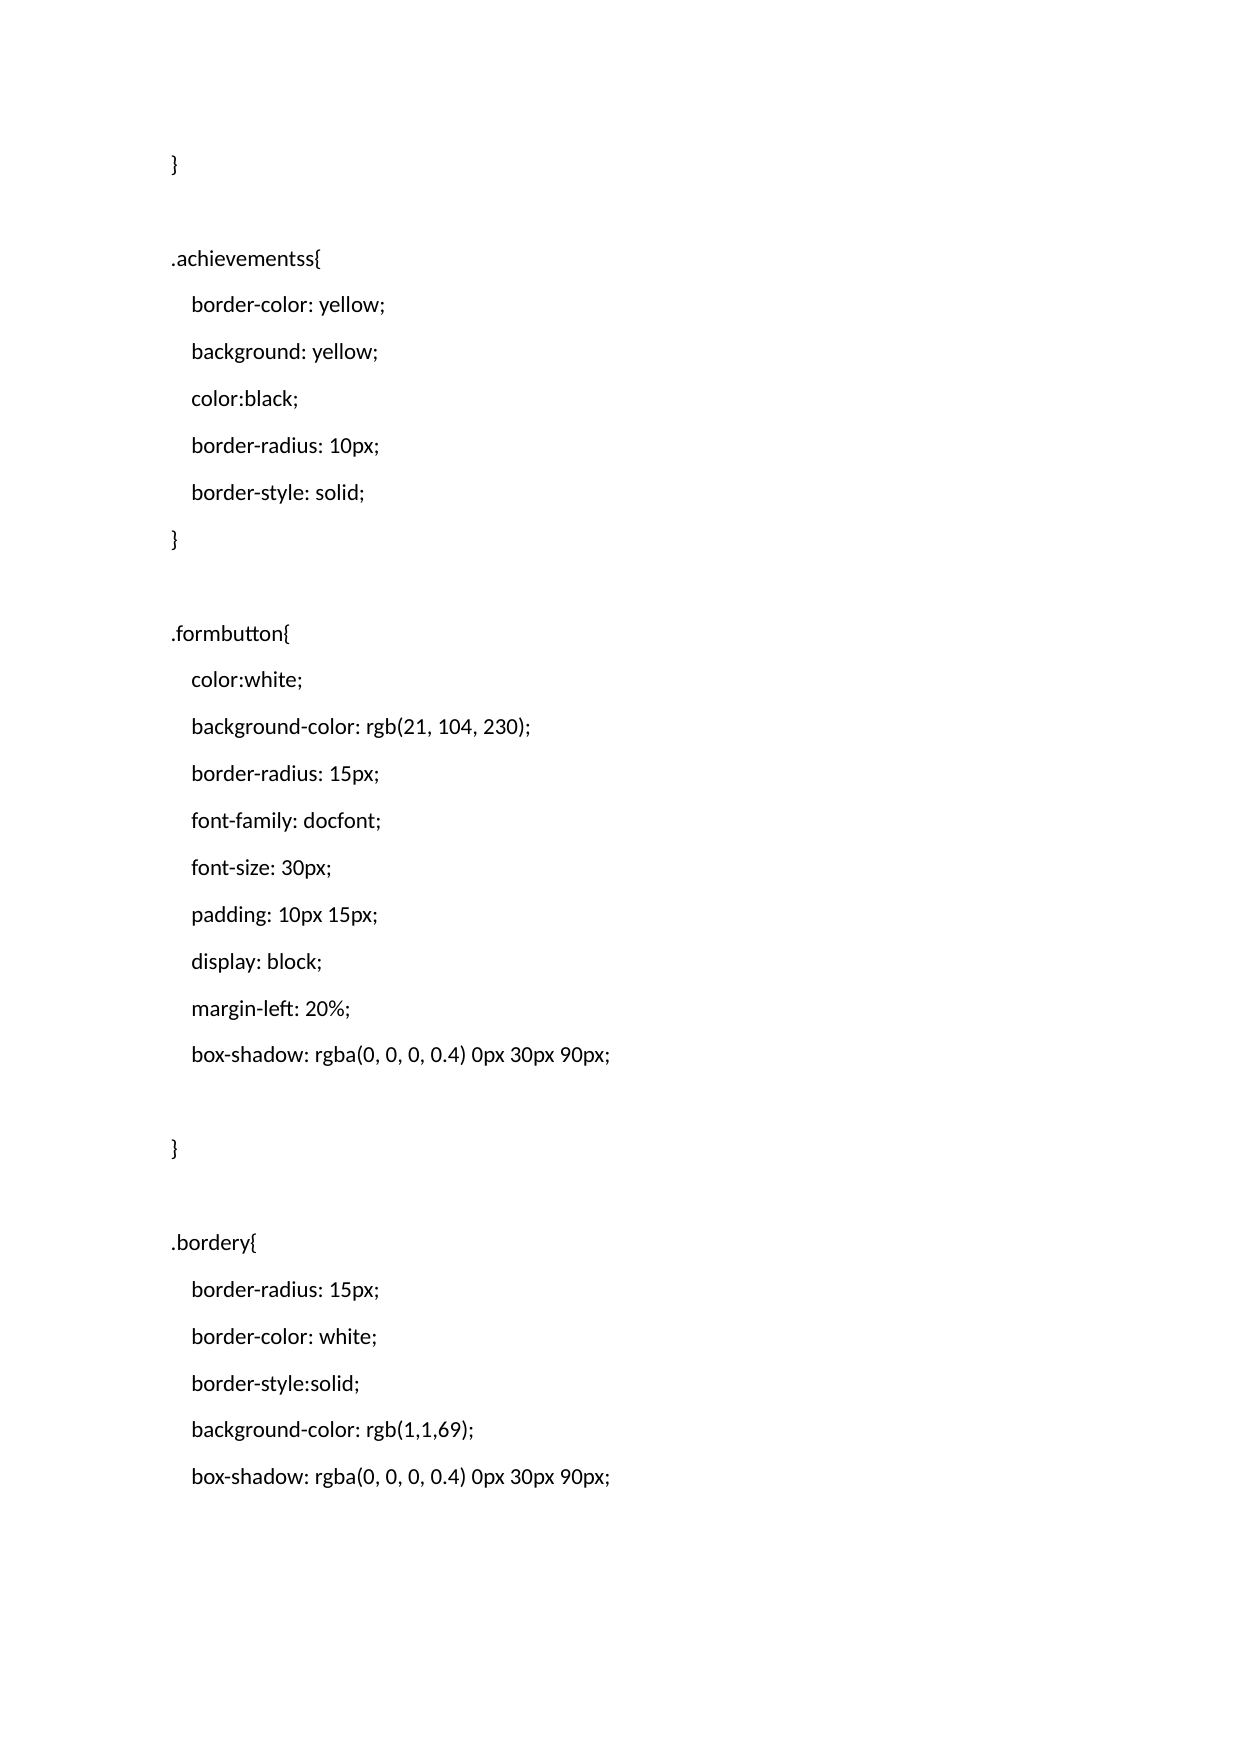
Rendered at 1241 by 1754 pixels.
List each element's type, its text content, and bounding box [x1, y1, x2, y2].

text border-radius: 15px; [150, 1275, 1090, 1303]
text display: block; [150, 947, 1090, 975]
text padding: 10px 15px; [150, 900, 1090, 928]
text border-style: solid; [150, 478, 1090, 506]
text box-shadow: rgba(0, 0, 0, 0.4) 0px 30px 90px; [150, 1041, 1090, 1069]
text .formbutton{ [150, 619, 1090, 647]
text background-color: rgb(1,1,69); [150, 1416, 1090, 1444]
text box-shadow: rgba(0, 0, 0, 0.4) 0px 30px 90px; [150, 1462, 1090, 1491]
text font-family: docfont; [150, 806, 1090, 834]
text color:black; [150, 384, 1090, 412]
text border-style:solid; [150, 1369, 1090, 1397]
text font-size: 30px; [150, 853, 1090, 881]
text margin-left: 20%; [150, 994, 1090, 1022]
text .bordery{ [150, 1228, 1090, 1256]
text background: yellow; [150, 337, 1090, 366]
text border-radius: 10px; [150, 431, 1090, 459]
text } [150, 525, 1090, 553]
text border-color: yellow; [150, 291, 1090, 319]
text .achievementss{ [150, 244, 1090, 272]
text color:white; [150, 666, 1090, 694]
text border-color: white; [150, 1322, 1090, 1350]
text } [150, 150, 1090, 178]
text } [150, 1134, 1090, 1162]
text border-radius: 15px; [150, 759, 1090, 787]
text background-color: rgb(21, 104, 230); [150, 712, 1090, 741]
